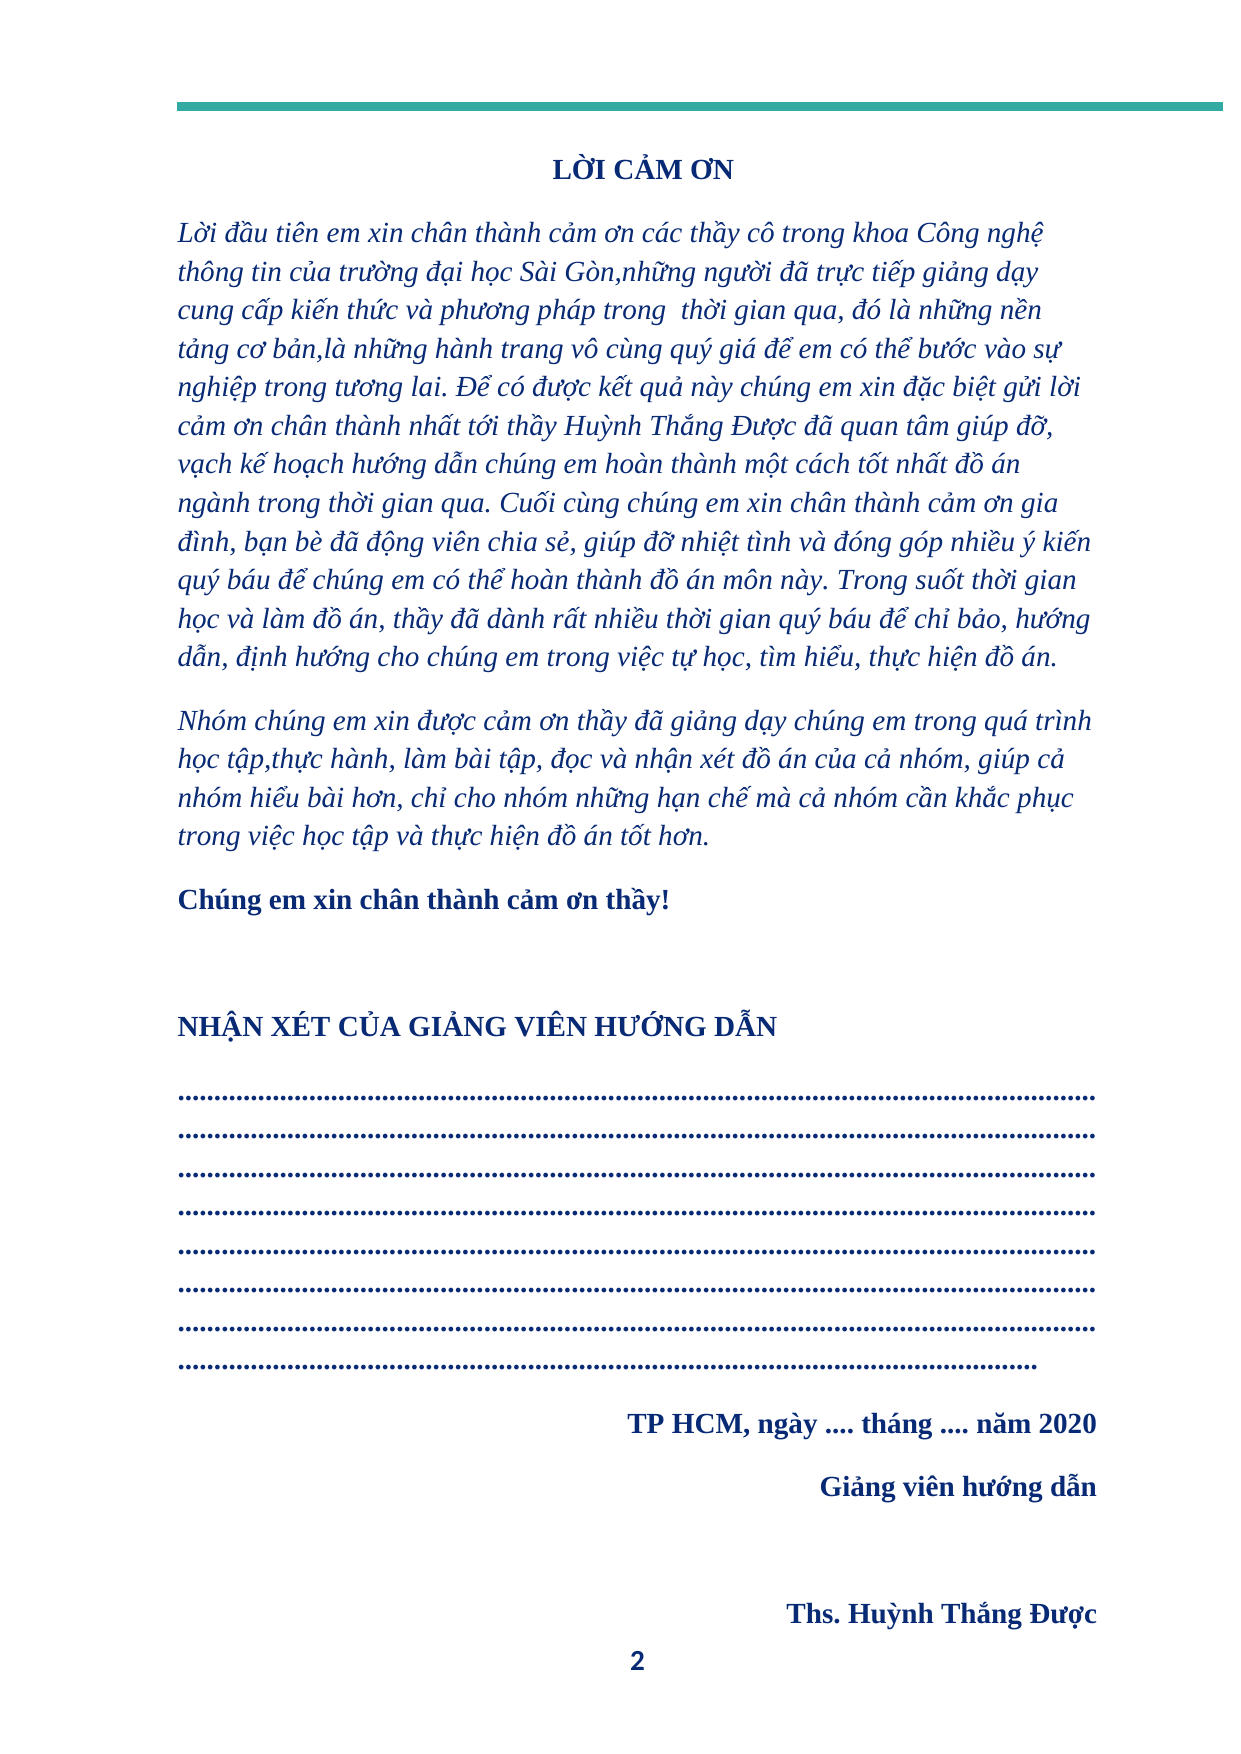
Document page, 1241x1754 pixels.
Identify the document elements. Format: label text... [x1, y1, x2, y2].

text TP HCM, ngày .... tháng .... năm 2020 [327, 1406, 1097, 1439]
text Giảng viên hướng dẫn [477, 1469, 1097, 1503]
text Lời đầu tiên em xin chân thành cảm ơn các thầy cô trong khoa Công nghệ thông tin của trường đại học Sài Gòn,những người đã trực tiếp giảng dạy cung cấp kiến thức và phương pháp trong thời gian qua, đó là những nền tảng cơ bản,là những hành trang vô cùng quý giá để em có thể bước vào sự nghiệp trong tương lai. Để có được kết quả này chúng em xin đặc biệt gửi lời cảm ơn chân thành nhất tới thầy Huỳnh Thắng Được đã quan tâm giúp đỡ, vạch kế hoạch hướng dẫn chúng em hoàn thành một cách tốt nhất đồ án ngành trong thời gian qua. Cuối cùng chúng em xin chân thành cảm ơn gia đình, bạn bè đã động viên chia sẻ, giúp đỡ nhiệt tình và đóng góp nhiều ý kiến quý báu để chúng em có thể hoàn thành đồ án môn này. Trong suốt thời gian học và làm đồ án, thầy đã dành rất nhiều thời gian quý báu để chỉ bảo, hướng dẫn, định hướng cho chúng em trong việc tự học, tìm hiểu, thực hiện đồ án. [177, 215, 1097, 673]
text ........................................................................................................................................................................................................................................................................................................................................................................................................................................................................................................................................................................................................................................................................................................................................................................................................................................................................................................................................................................................................................................ [177, 1073, 1097, 1376]
text LỜI CẢM ƠN [552, 152, 1097, 185]
text NHẬN XÉT CỦA GIẢNG VIÊN HƯỚNG DẪN [177, 1009, 1097, 1043]
text Ths. Huỳnh Thắng Được [402, 1597, 1097, 1630]
text Nhóm chúng em xin được cảm ơn thầy đã giảng dạy chúng em trong quá trình học tập,thực hành, làm bài tập, đọc và nhận xét đồ án của cả nhóm, giúp cả nhóm hiểu bài hơn, chỉ cho nhóm những hạn chế mà cả nhóm cần khắc phục trong việc học tập và thực hiện đồ án tốt hơn. [177, 703, 1097, 852]
text Chúng em xin chân thành cảm ơn thầy! [177, 882, 1097, 916]
